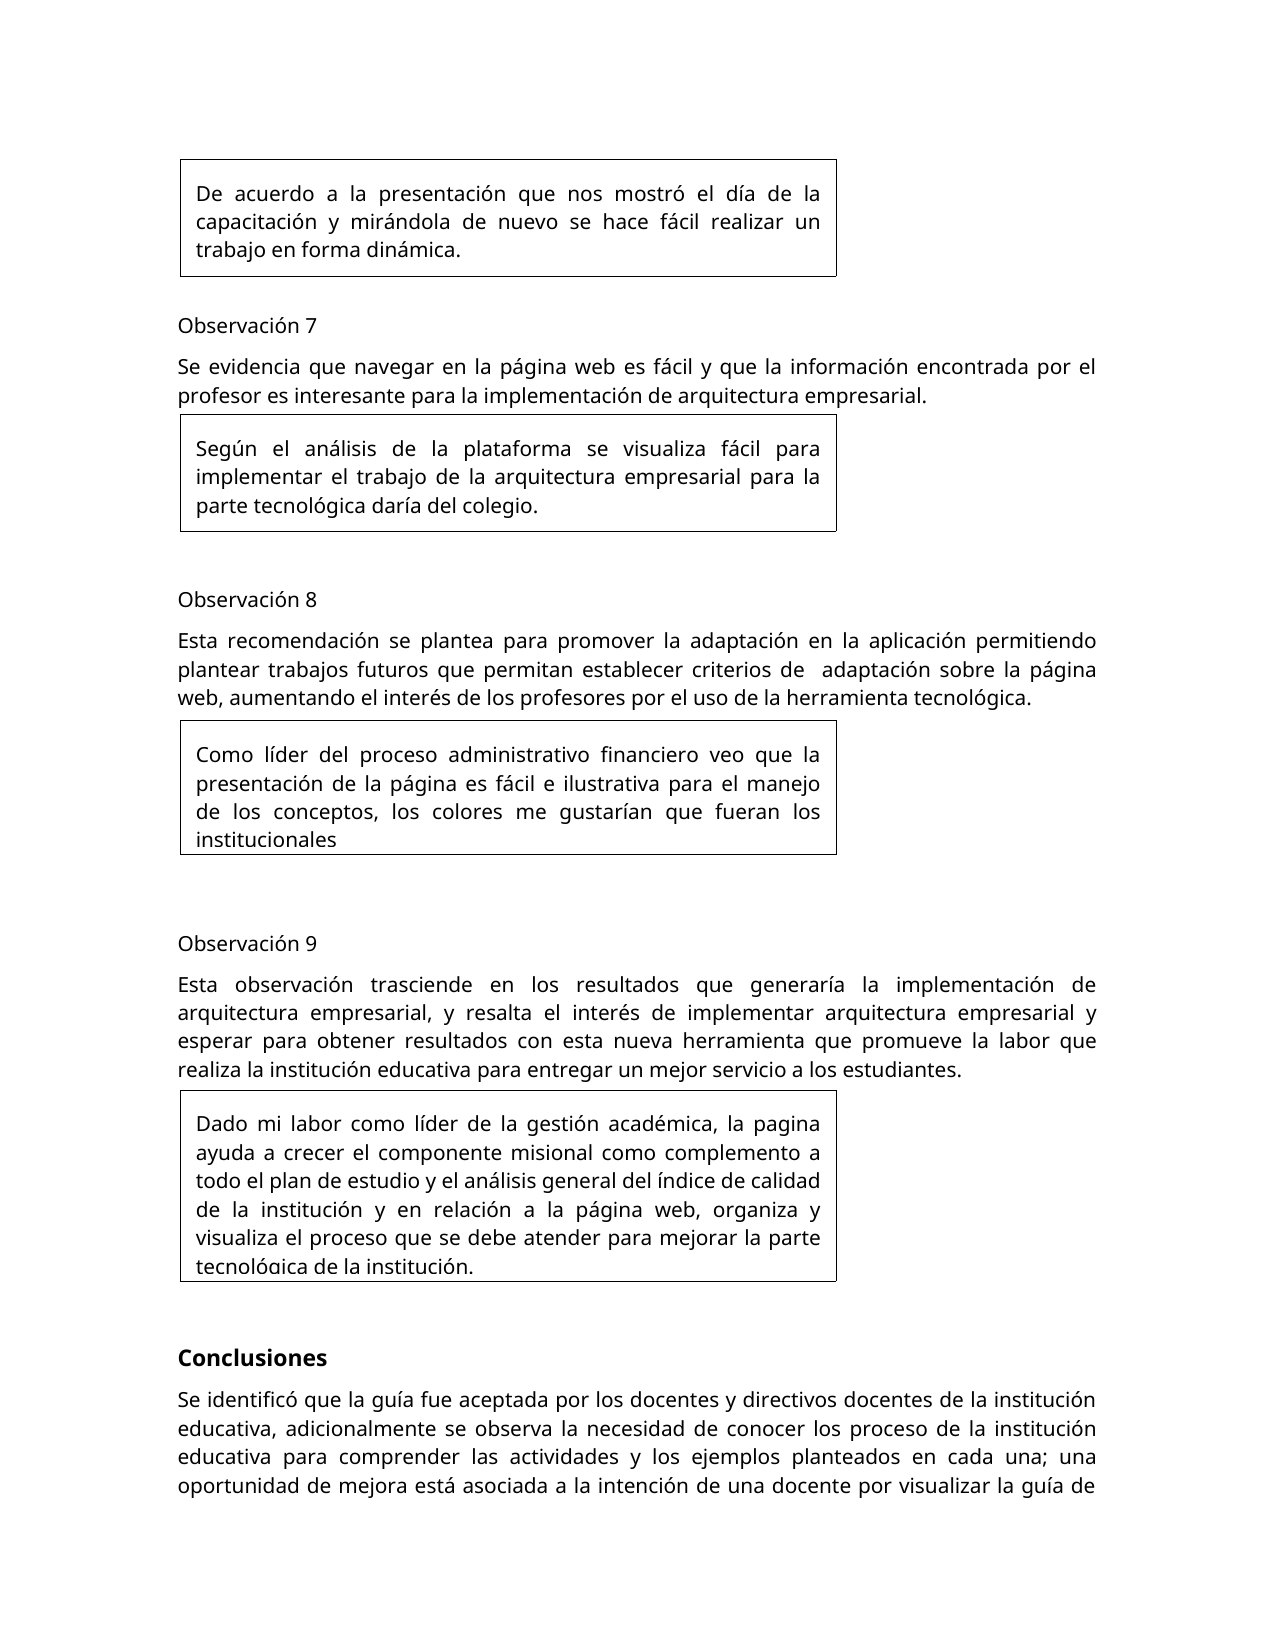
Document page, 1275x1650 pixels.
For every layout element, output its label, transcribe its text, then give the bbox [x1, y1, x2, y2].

text Conclusiones [177, 1342, 1098, 1373]
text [177, 1385, 1098, 1499]
text Esta recomendación se plantea para promover la adaptación en la aplicación permitiendo plantear trabajos futuros que permitan establecer criterios de adaptación sobre la página web, aumentando el interés de los profesores por el uso de la herramienta tecnológica. [177, 626, 1098, 712]
text Se evidencia que navegar en la página web es fácil y que la información encontrada por el profesor es interesante para la implementación de arquitectura empresarial. [177, 352, 1098, 409]
text Observación 7 [177, 311, 1098, 340]
text Esta observación trasciende en los resultados que generaría la implementación de arquitectura empresarial, y resalta el interés de implementar arquitectura empresarial y esperar para obtener resultados con esta nueva herramienta que promueve la labor que realiza la institución educativa para entregar un mejor servicio a los estudiantes. [177, 970, 1098, 1083]
text Observación 8 [177, 585, 1098, 614]
text Observación 9 [177, 929, 1098, 957]
